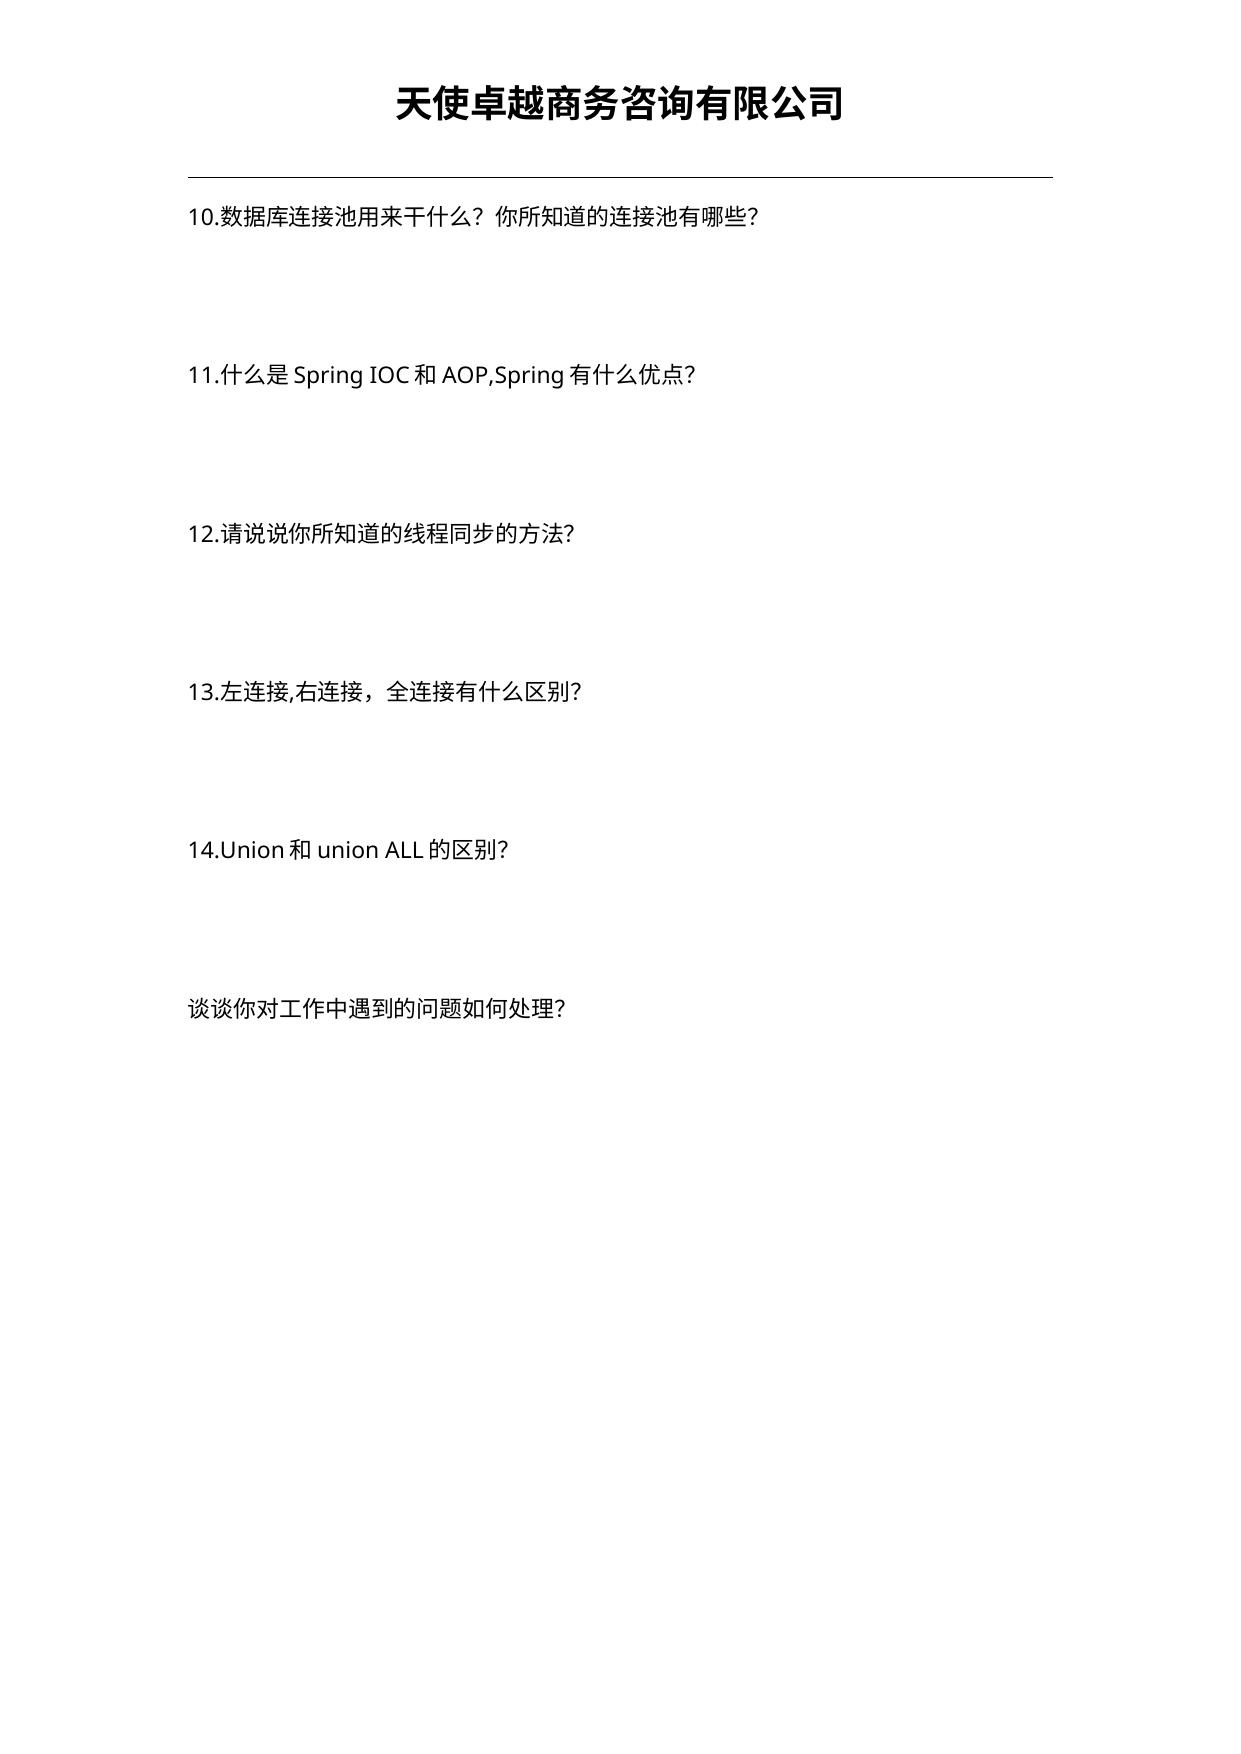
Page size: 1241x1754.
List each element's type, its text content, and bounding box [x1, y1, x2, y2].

text 谈谈你对工作中遇到的问题如何处理？ [187, 991, 1053, 1024]
text 14.Union和union ALL的区别？ [187, 832, 1053, 866]
text 12.请说说你所知道的线程同步的方法？ [187, 516, 1053, 549]
text 11.什么是Spring IOC和AOP,Spring有什么优点？ [187, 357, 1053, 391]
text 13.左连接,右连接，全连接有什么区别？ [187, 674, 1053, 707]
text 10.数据库连接池用来干什么？你所知道的连接池有哪些？ [187, 199, 1053, 232]
